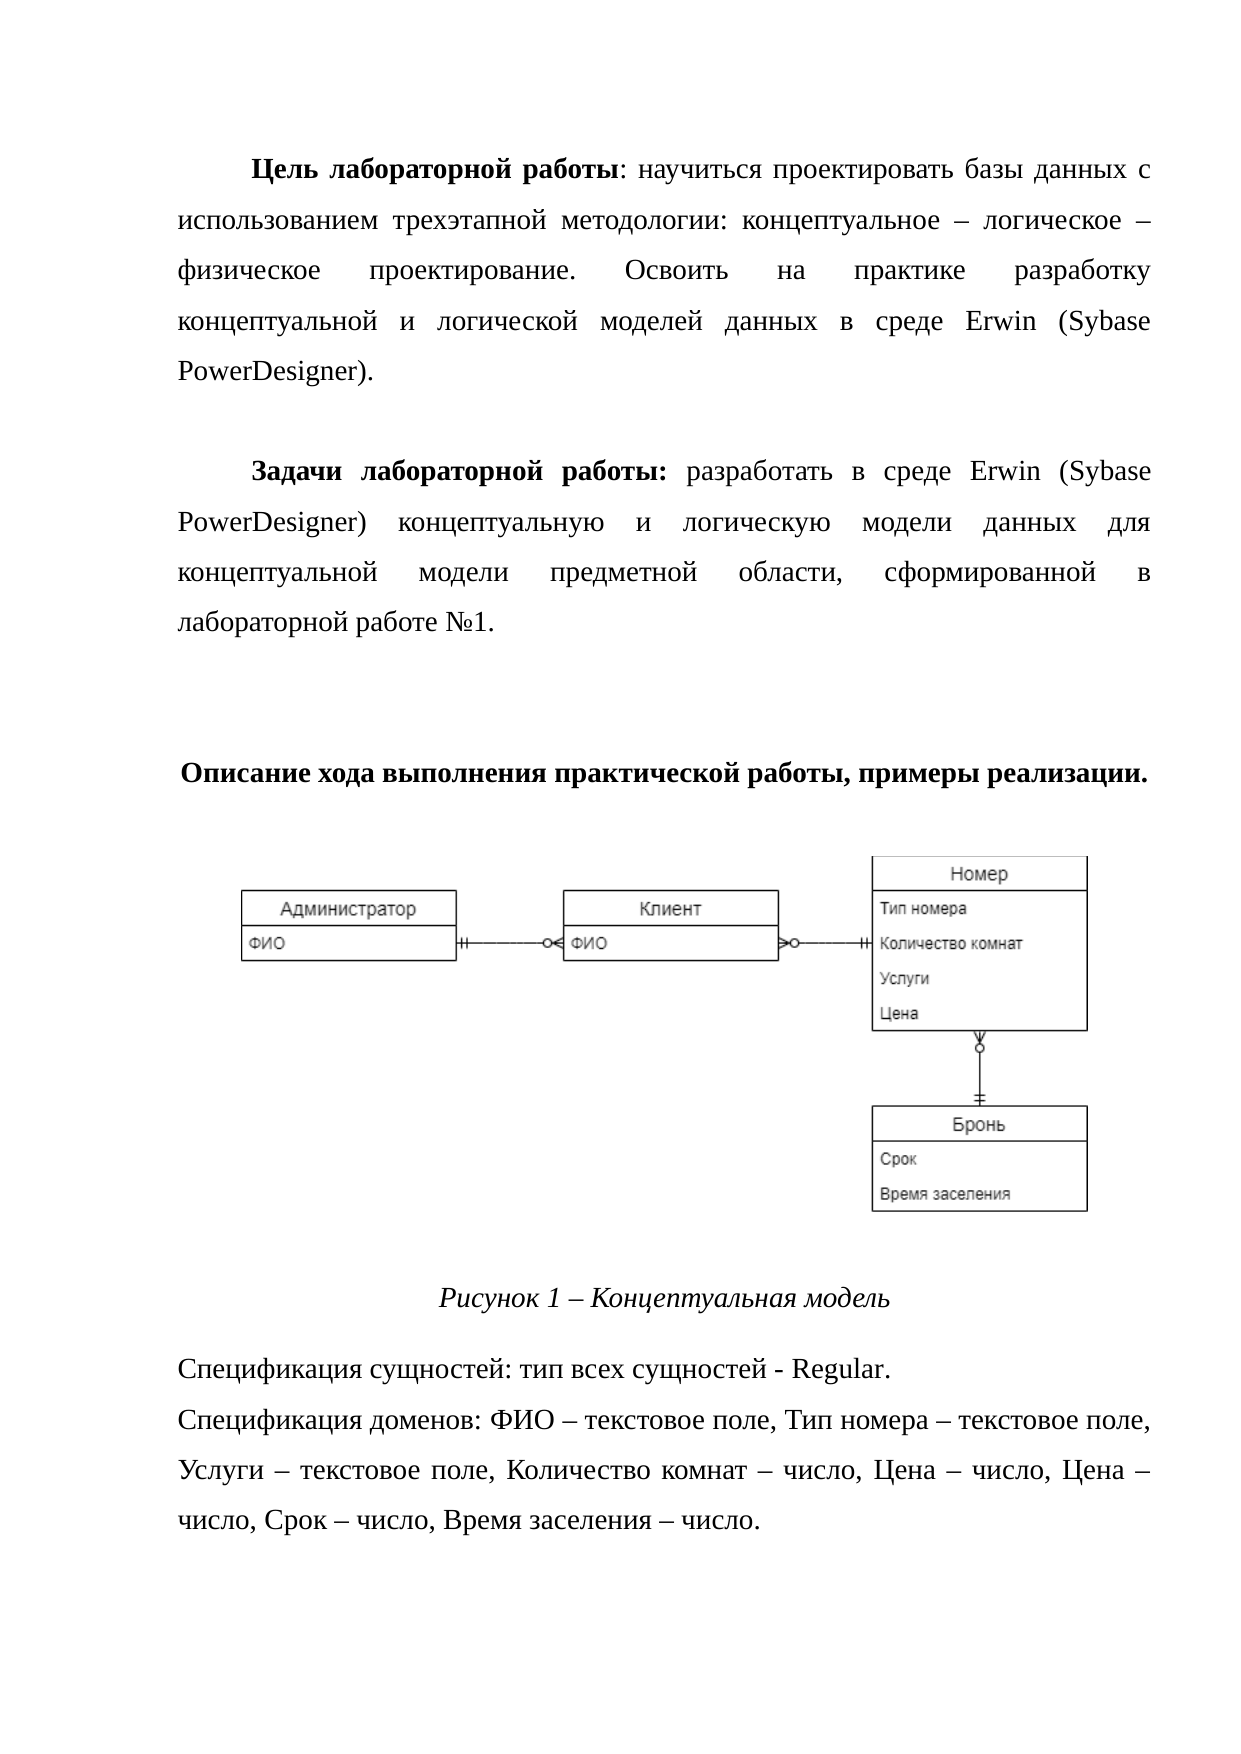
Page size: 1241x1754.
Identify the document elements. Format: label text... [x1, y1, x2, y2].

text Описание хода выполнения практической работы, примеры реализации. [177, 755, 1152, 789]
text Цель лабораторной работы: научиться проектировать базы данных с использованием трехэтапной методологии: концептуальное – логическое – физическое проектирование. Освоить на практике разработку концептуальной и логической моделей данных в среде Erwin (Sybase PowerDesigner). [177, 152, 1152, 386]
text Рисунок 1 – Концептуальная модель [177, 1280, 1152, 1314]
picture [241, 856, 1088, 1216]
text Спецификация сущностей: тип всех сущностей - Regular. [177, 1352, 1152, 1385]
text Спецификация доменов: ФИО – текстовое поле, Тип номера – текстовое поле, Услуги – текстовое поле, Количество комнат – число, Цена – число, Цена – число, Срок – число, Время заселения – число. [177, 1402, 1152, 1536]
text Задачи лабораторной работы: разработать в среде Erwin (Sybase PowerDesigner) концептуальную и логическую модели данных для концептуальной модели предметной области, сформированной в лабораторной работе №1. [177, 453, 1152, 638]
